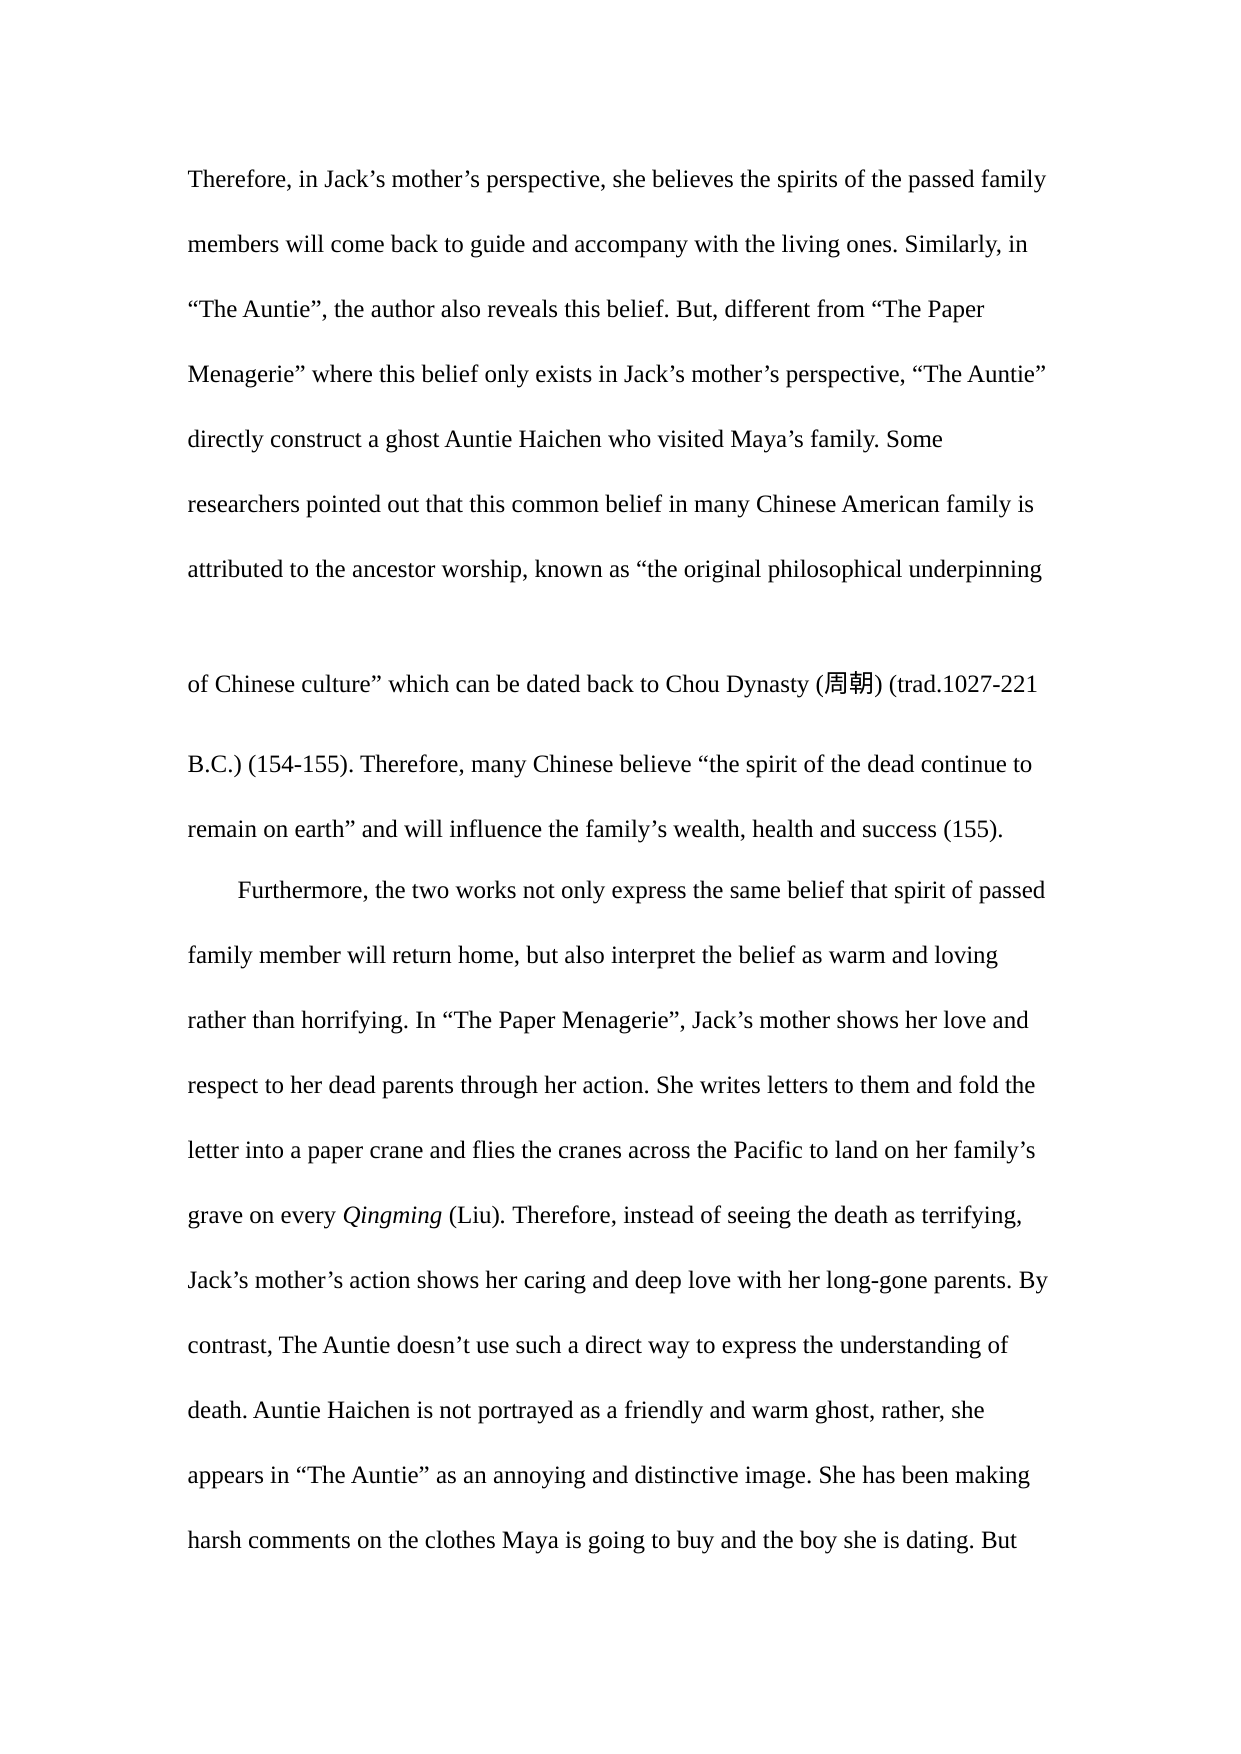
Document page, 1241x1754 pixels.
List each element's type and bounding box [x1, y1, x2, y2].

text [187, 162, 1053, 844]
text [187, 873, 1053, 1556]
